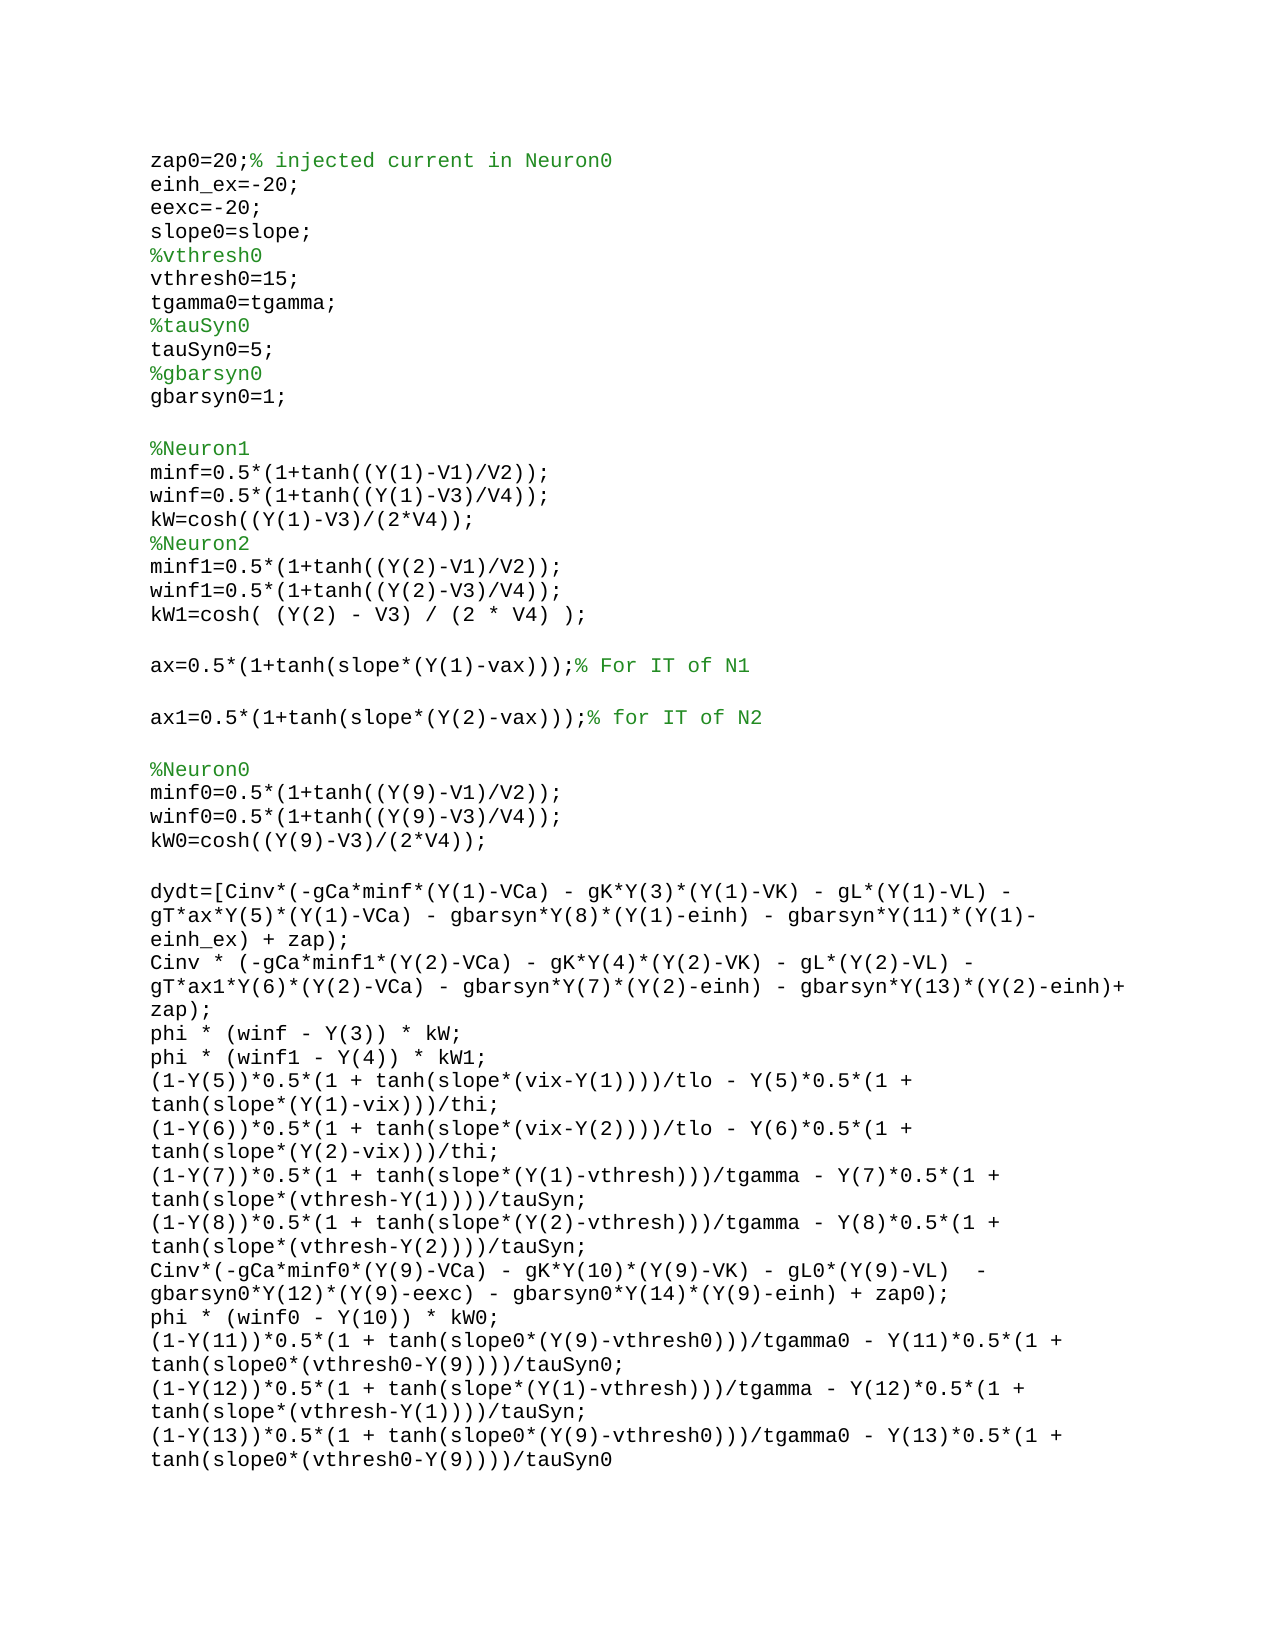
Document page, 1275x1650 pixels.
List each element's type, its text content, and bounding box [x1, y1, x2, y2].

text %Neuron0 [150, 759, 1125, 782]
text winf1=0.5*(1+tanh((Y(2)-V3)/V4)); [150, 580, 1125, 604]
text phi * (winf1 - Y(4)) * kW1; [150, 1047, 1125, 1070]
text winf=0.5*(1+tanh((Y(1)-V3)/V4)); [150, 485, 1125, 509]
text winf0=0.5*(1+tanh((Y(9)-V3)/V4)); [150, 806, 1125, 829]
text ax=0.5*(1+tanh(slope*(Y(1)-vax)));% For IT of N1 [150, 655, 1125, 679]
text ax1=0.5*(1+tanh(slope*(Y(2)-vax)));% for IT of N2 [150, 707, 1125, 731]
text %tauSyn0 [150, 316, 1125, 339]
text slope0=slope; [150, 221, 1125, 244]
text dydt=[Cinv*(-gCa*minf*(Y(1)-VCa) - gK*Y(3)*(Y(1)-VK) - gL*(Y(1)-VL) - gT*ax*Y(5)*(Y(1)-VCa) - gbarsyn*Y(8)*(Y(1)-einh) - gbarsyn*Y(11)*(Y(1)-einh_ex) + zap); [150, 881, 1125, 952]
text %Neuron2 [150, 533, 1125, 556]
text (1-Y(13))*0.5*(1 + tanh(slope0*(Y(9)-vthresh0)))/tgamma0 - Y(13)*0.5*(1 + tanh(slope0*(vthresh0-Y(9))))/tauSyn0 [150, 1425, 1125, 1472]
text minf1=0.5*(1+tanh((Y(2)-V1)/V2)); [150, 556, 1125, 580]
text (1-Y(11))*0.5*(1 + tanh(slope0*(Y(9)-vthresh0)))/tgamma0 - Y(11)*0.5*(1 + tanh(slope0*(vthresh0-Y(9))))/tauSyn0; [150, 1331, 1125, 1378]
text kW1=cosh( (Y(2) - V3) / (2 * V4) ); [150, 604, 1125, 627]
text kW=cosh((Y(1)-V3)/(2*V4)); [150, 509, 1125, 533]
text (1-Y(12))*0.5*(1 + tanh(slope*(Y(1)-vthresh)))/tgamma - Y(12)*0.5*(1 + tanh(slope*(vthresh-Y(1))))/tauSyn; [150, 1378, 1125, 1425]
text (1-Y(8))*0.5*(1 + tanh(slope*(Y(2)-vthresh)))/tgamma - Y(8)*0.5*(1 + tanh(slope*(vthresh-Y(2))))/tauSyn; [150, 1212, 1125, 1259]
text %gbarsyn0 [150, 363, 1125, 386]
text kW0=cosh((Y(9)-V3)/(2*V4)); [150, 829, 1125, 853]
text Cinv * (-gCa*minf1*(Y(2)-VCa) - gK*Y(4)*(Y(2)-VK) - gL*(Y(2)-VL) - gT*ax1*Y(6)*(Y(2)-VCa) - gbarsyn*Y(7)*(Y(2)-einh) - gbarsyn*Y(13)*(Y(2)-einh)+ zap); [150, 952, 1125, 1023]
text (1-Y(6))*0.5*(1 + tanh(slope*(vix-Y(2))))/tlo - Y(6)*0.5*(1 + tanh(slope*(Y(2)-vix)))/thi; [150, 1118, 1125, 1165]
text tauSyn0=5; [150, 339, 1125, 363]
text minf=0.5*(1+tanh((Y(1)-V1)/V2)); [150, 462, 1125, 485]
text eexc=-20; [150, 197, 1125, 221]
text phi * (winf0 - Y(10)) * kW0; [150, 1307, 1125, 1331]
text phi * (winf - Y(3)) * kW; [150, 1023, 1125, 1047]
text (1-Y(5))*0.5*(1 + tanh(slope*(vix-Y(1))))/tlo - Y(5)*0.5*(1 + tanh(slope*(Y(1)-vix)))/thi; [150, 1070, 1125, 1118]
text einh_ex=-20; [150, 174, 1125, 197]
text (1-Y(7))*0.5*(1 + tanh(slope*(Y(1)-vthresh)))/tgamma - Y(7)*0.5*(1 + tanh(slope*(vthresh-Y(1))))/tauSyn; [150, 1165, 1125, 1212]
text %vthresh0 [150, 244, 1125, 268]
text gbarsyn0=1; [150, 386, 1125, 410]
text minf0=0.5*(1+tanh((Y(9)-V1)/V2)); [150, 782, 1125, 806]
text Cinv*(-gCa*minf0*(Y(9)-VCa) - gK*Y(10)*(Y(9)-VK) - gL0*(Y(9)-VL) - gbarsyn0*Y(12)*(Y(9)-eexc) - gbarsyn0*Y(14)*(Y(9)-einh) + zap0); [150, 1259, 1125, 1307]
text %Neuron1 [150, 438, 1125, 462]
text vthresh0=15; [150, 268, 1125, 292]
text zap0=20;% injected current in Neuron0 [150, 150, 1125, 174]
text tgamma0=tgamma; [150, 292, 1125, 316]
